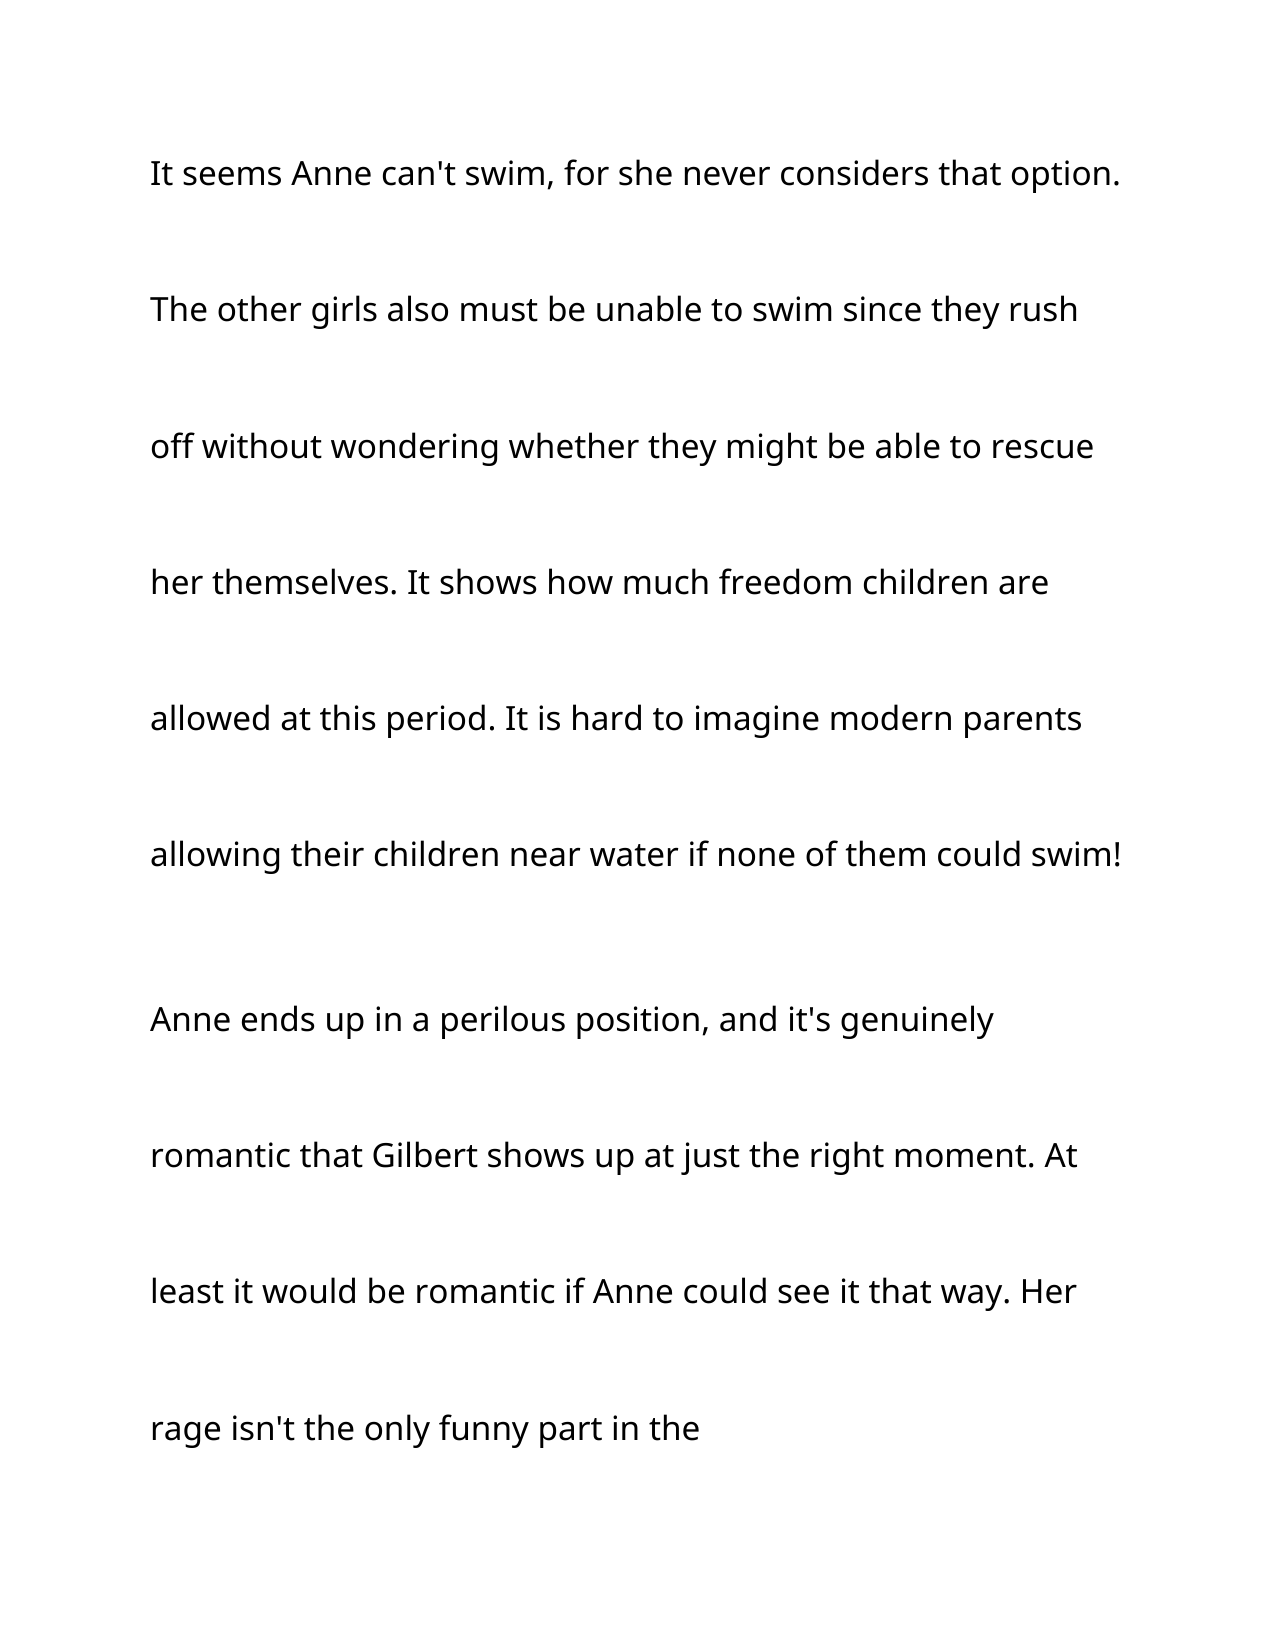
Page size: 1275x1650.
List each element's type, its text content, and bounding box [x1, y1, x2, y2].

text It seems Anne can't swim, for she never considers that option. The other girls also must be unable to swim since they rush off without wondering whether they might be able to rescue her themselves. It shows how much freedom children are allowed at this period. It is hard to imagine modern parents allowing their children near water if none of them could swim! [150, 150, 1125, 877]
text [150, 996, 1125, 1450]
